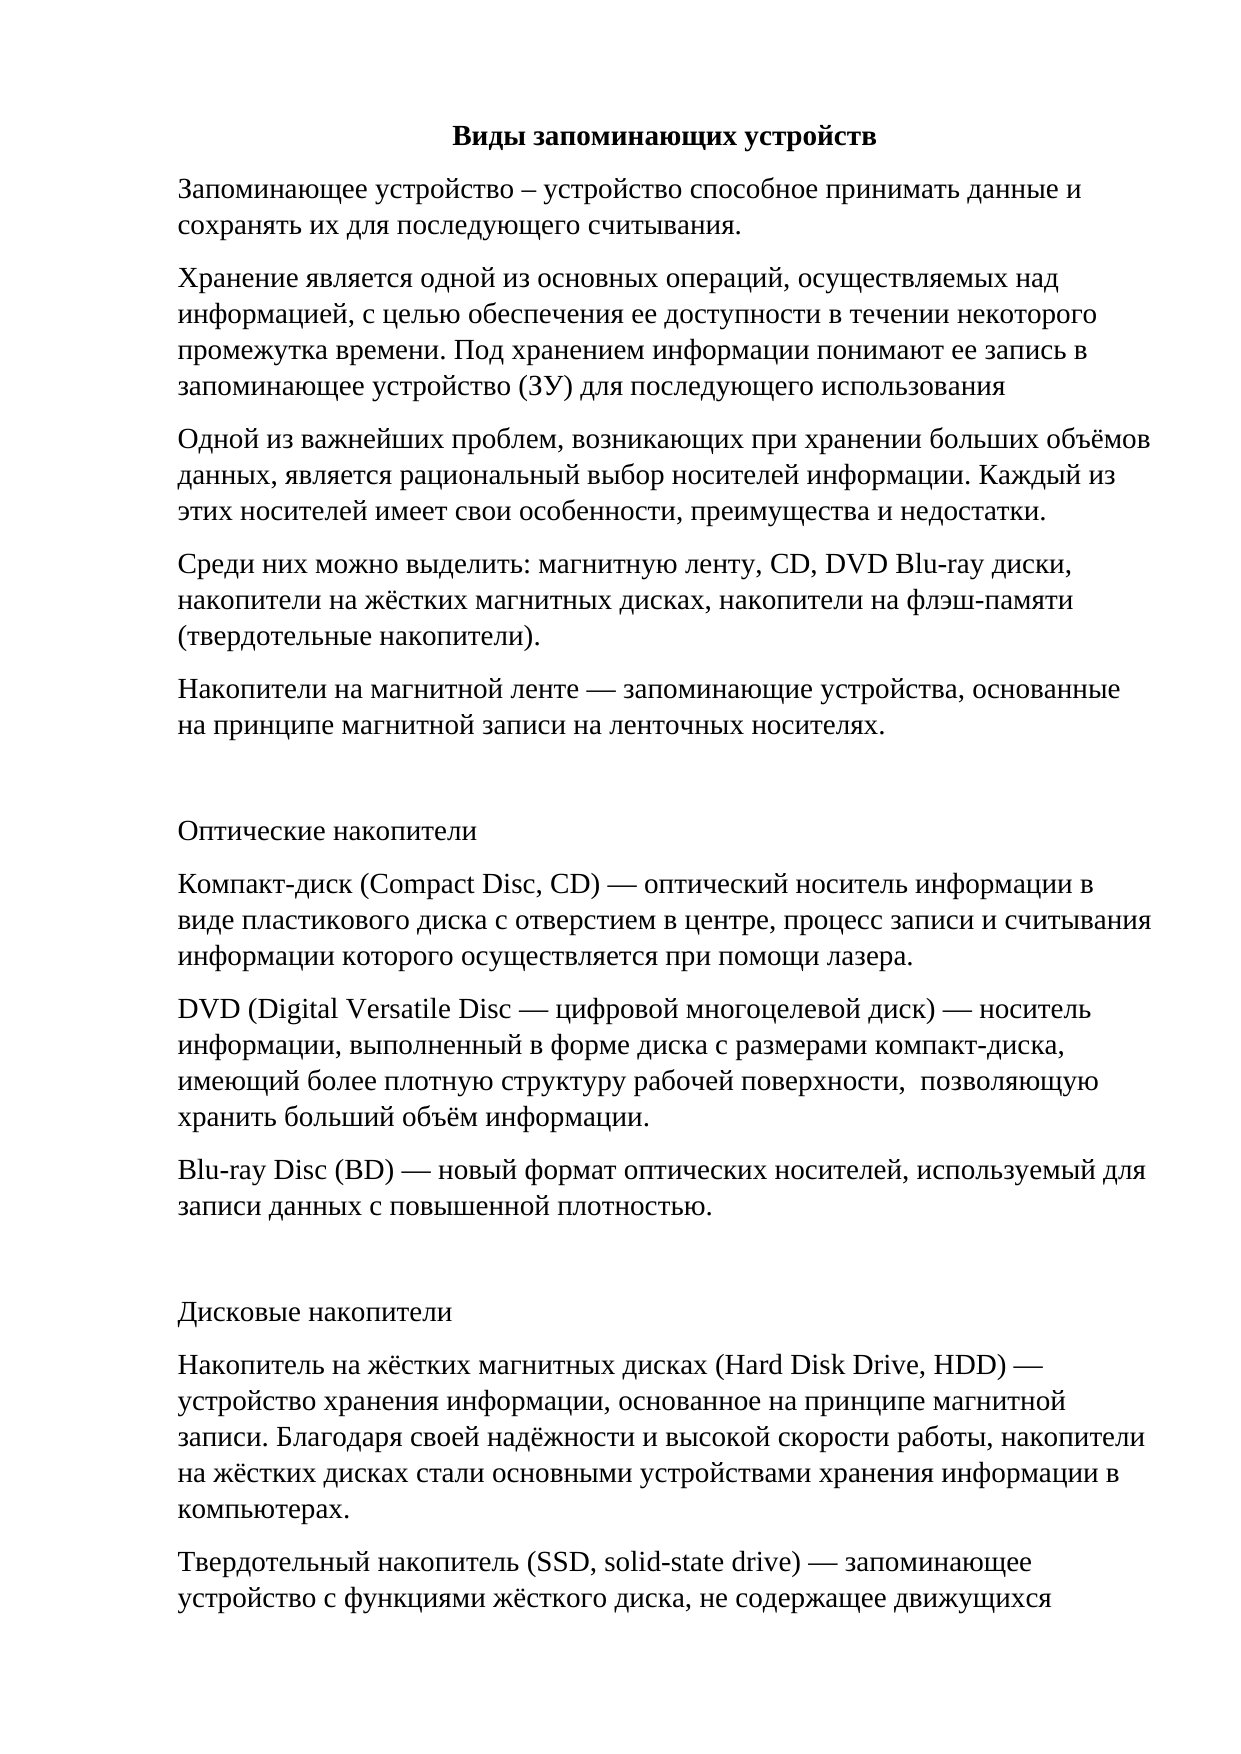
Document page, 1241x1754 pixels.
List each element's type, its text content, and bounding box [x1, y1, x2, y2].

text Компакт-диск (Compact Disc, CD) — оптический носитель информации в виде пластикового диска с отверстием в центре, процесс записи и считывания информации которого осуществляется при помощи лазера. [177, 866, 1152, 972]
text Виды запоминающих устройств [177, 118, 1152, 152]
text Запоминающее устройство – устройство способное принимать данные и сохранять их для последующего считывания. [177, 171, 1152, 241]
text Оптические накопители [177, 813, 1152, 847]
text Дисковые накопители [177, 1294, 1152, 1328]
text Накопитель на жёстких магнитных дисках (Hard Disk Drive, HDD) — устройство хранения информации, основанное на принципе магнитной записи. Благодаря своей надёжности и высокой скорости работы, накопители на жёстких дисках стали основными устройствами хранения информации в компьютерах. [177, 1347, 1152, 1525]
text Среди них можно выделить: магнитную ленту, CD, DVD Blu-ray диски, накопители на жёстких магнитных дисках, накопители на флэш-памяти (твердотельные накопители). [177, 546, 1152, 652]
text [177, 1544, 1152, 1614]
text Хранение является одной из основных операций, осуществляемых над информацией, с целью обеспечения ее доступности в течении некоторого промежутка времени. Под хранением информации понимают ее запись в запоминающее устройство (ЗУ) для последующего использования [177, 260, 1152, 402]
text DVD (Digital Versatile Disc — цифровой многоцелевой диск) — носитель информации, выполненный в форме диска с размерами компакт-диска, имеющий более плотную структуру рабочей поверхности, позволяющую хранить больший объём информации. [177, 991, 1152, 1133]
text Blu-ray Disc (BD) — новый формат оптических носителей, используемый для записи данных с повышенной плотностью. [177, 1152, 1152, 1222]
text Одной из важнейших проблем, возникающих при хранении больших объёмов данных, является рациональный выбор носителей информации. Каждый из этих носителей имеет свои особенности, преимущества и недостатки. [177, 421, 1152, 527]
text Накопители на магнитной ленте — запоминающие устройства, основанные на принципе магнитной записи на ленточных носителях. [177, 671, 1152, 741]
